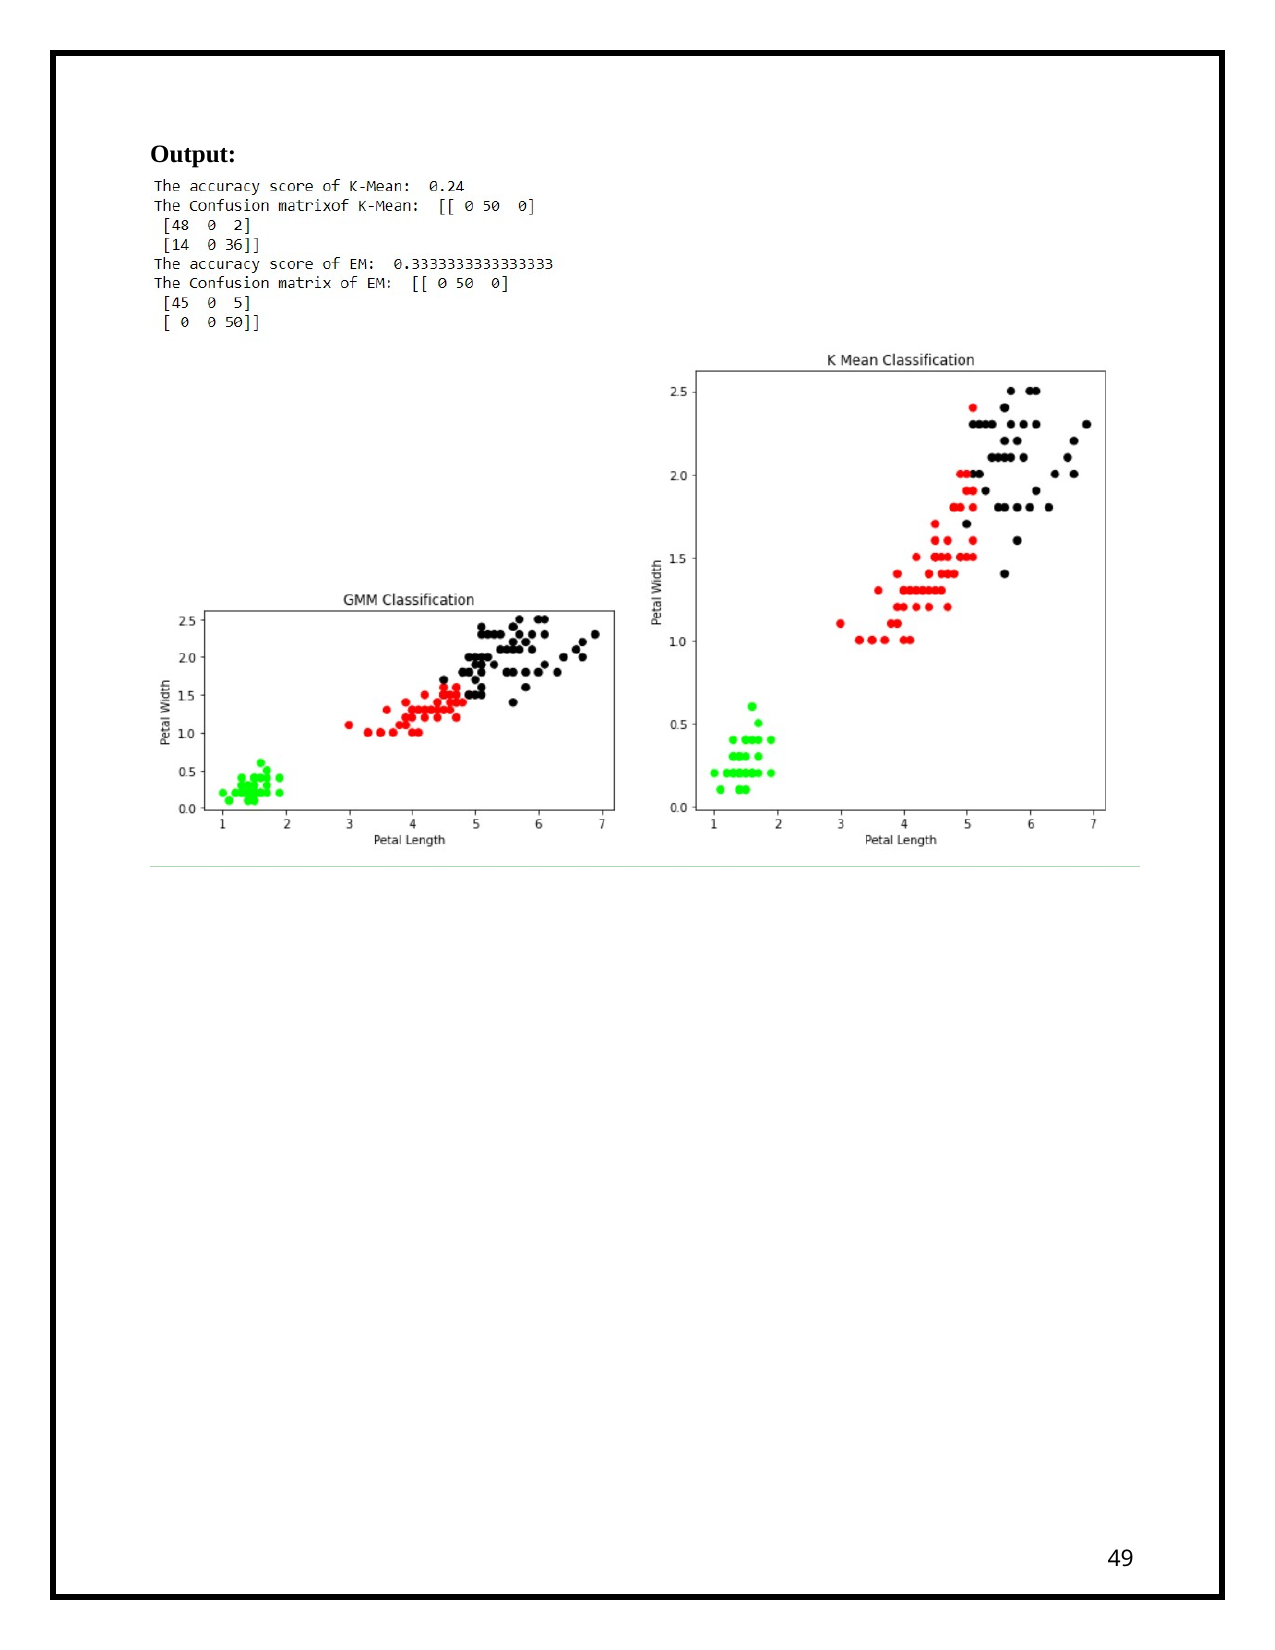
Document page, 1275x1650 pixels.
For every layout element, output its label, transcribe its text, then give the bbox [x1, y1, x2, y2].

picture [150, 179, 1140, 867]
text Output: [150, 139, 1196, 168]
